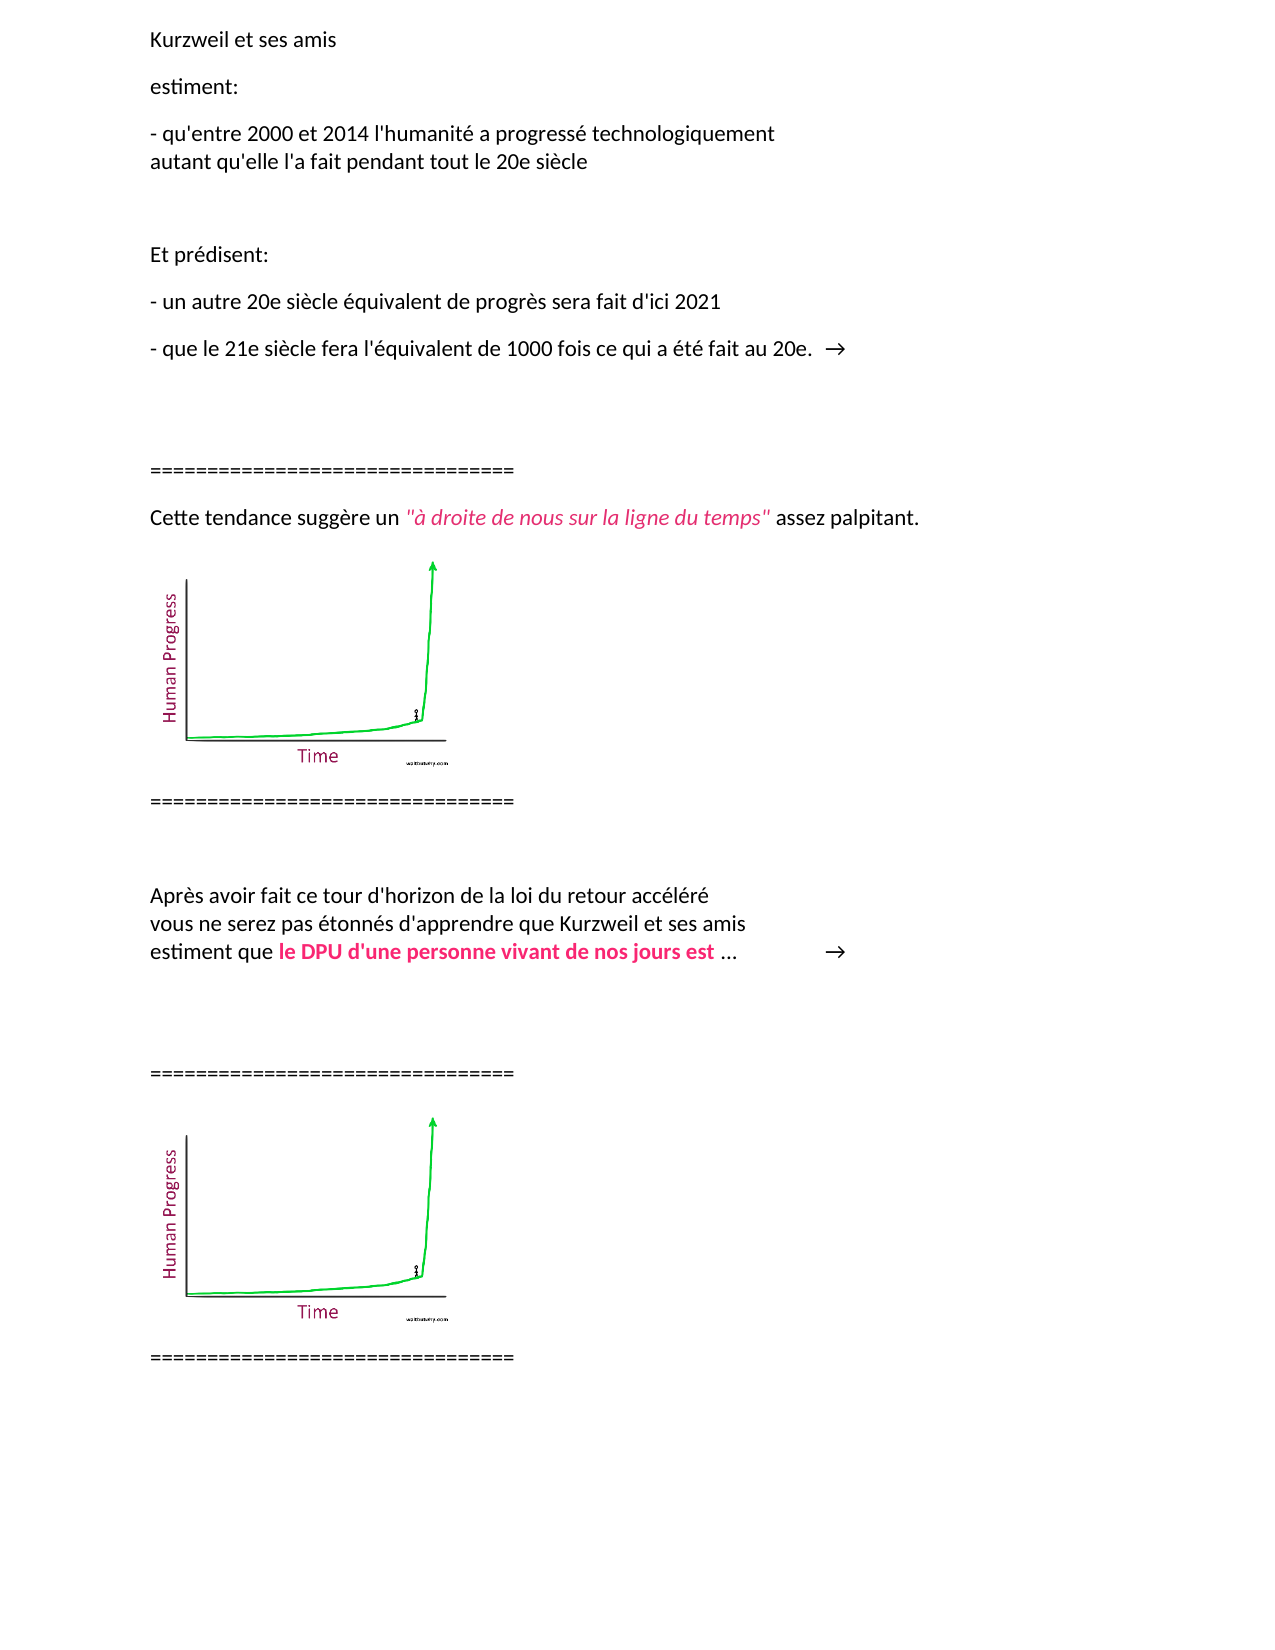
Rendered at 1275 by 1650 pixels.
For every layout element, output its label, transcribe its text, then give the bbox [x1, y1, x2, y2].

text ================================ [150, 787, 1125, 815]
text - un autre 20e siècle équivalent de progrès sera fait d'ici 2021 [150, 287, 1125, 315]
text autant qu'elle l'a fait pendant tout le 20e siècle [150, 147, 1125, 175]
text ================================ [150, 1059, 1125, 1087]
text ================================ [150, 456, 1125, 484]
text Cette tendance suggère un "à droite de nous sur la ligne du temps" assez palpitant. [150, 503, 1125, 531]
text estiment: [150, 72, 1125, 100]
text vous ne serez pas étonnés d'apprendre que Kurzweil et ses amis [150, 909, 1125, 937]
picture [150, 1105, 457, 1325]
text Et prédisent: [150, 241, 1125, 268]
picture [150, 549, 457, 769]
text ================================ [150, 1343, 1125, 1371]
text - qu'entre 2000 et 2014 l'humanité a progressé technologiquement [150, 119, 1125, 147]
text - que le 21e siècle fera l'équivalent de 1000 fois ce qui a été fait au 20e. → [150, 334, 1125, 362]
text Après avoir fait ce tour d'horizon de la loi du retour accéléré [150, 881, 1125, 909]
text Kurzweil et ses amis [150, 25, 1125, 53]
text estiment que le DPU d'une personne vivant de nos jours est ... → [150, 937, 1125, 965]
